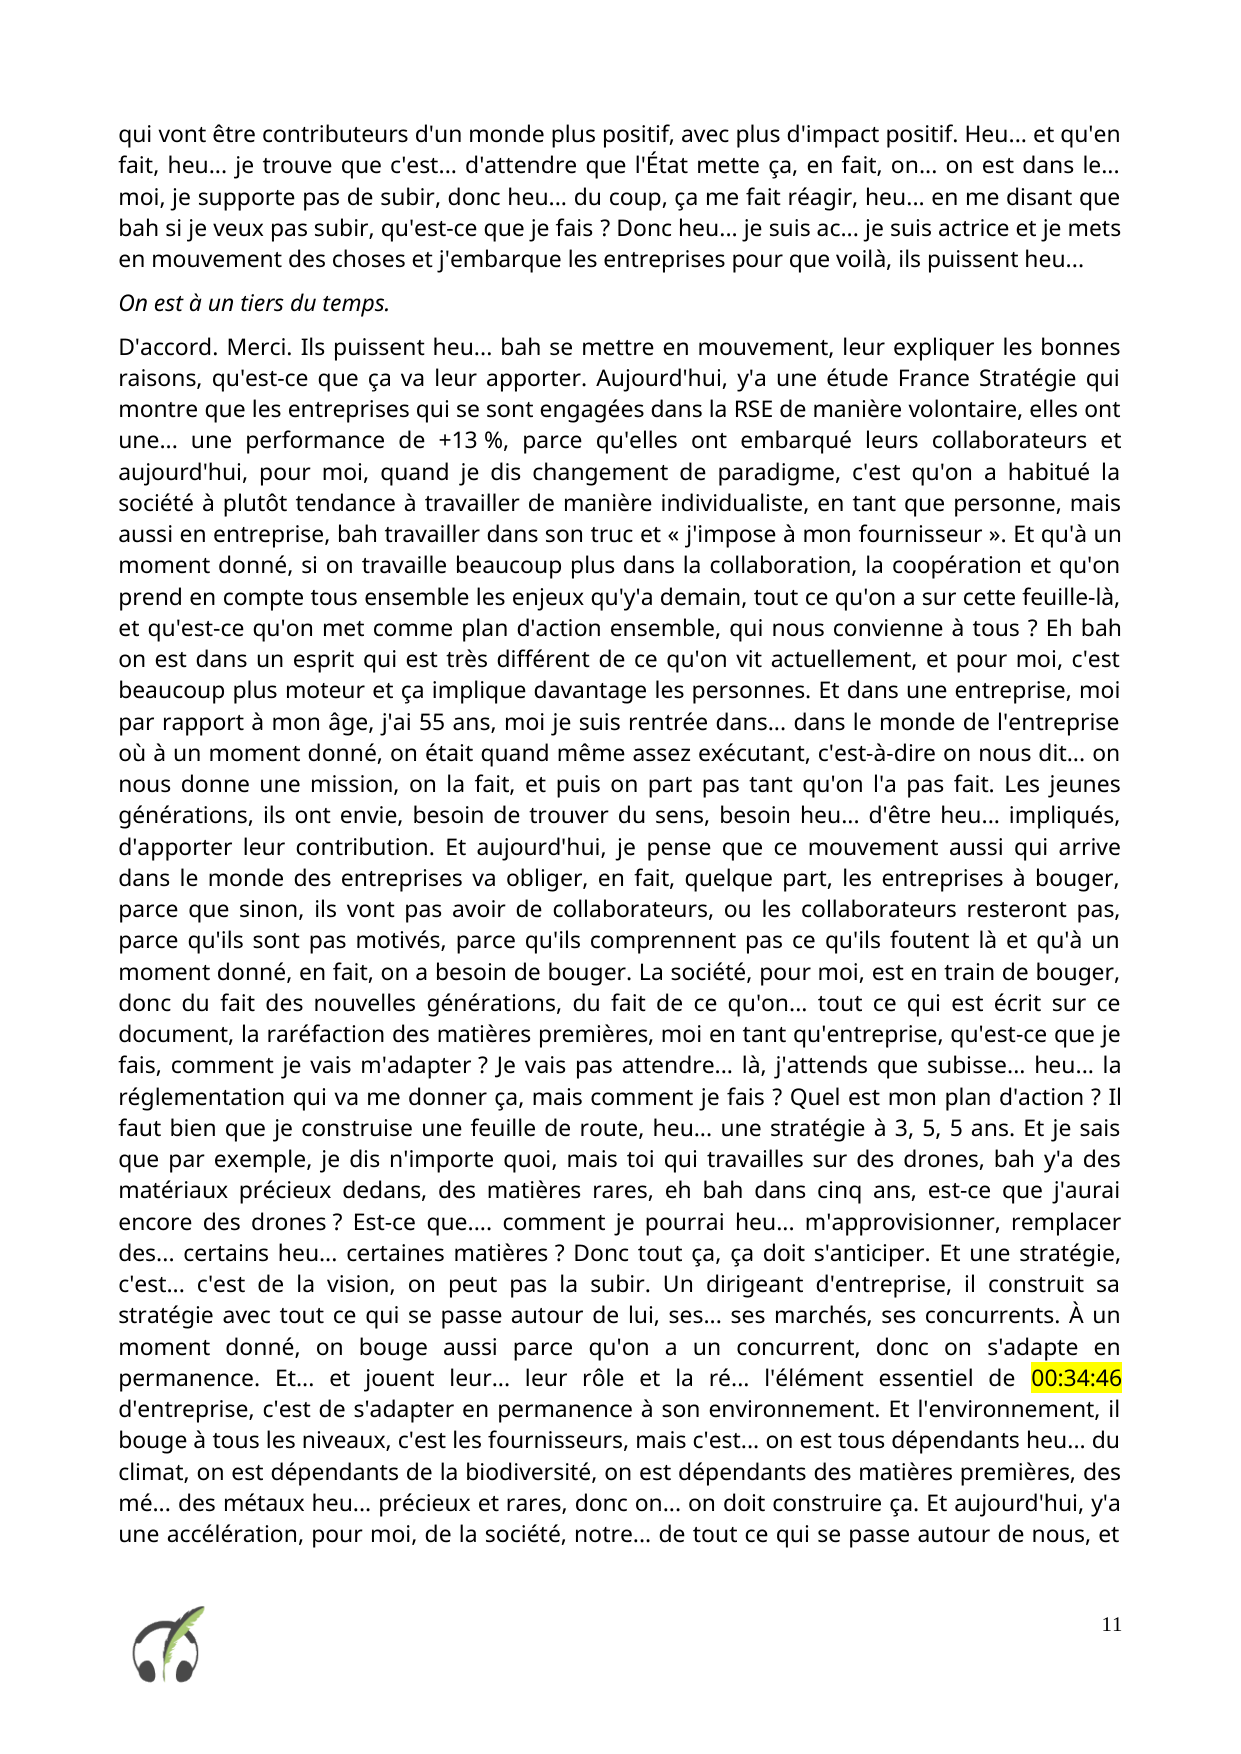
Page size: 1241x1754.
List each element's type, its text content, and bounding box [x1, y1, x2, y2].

text On est à un tiers du temps. [118, 287, 1122, 318]
picture [121, 1598, 213, 1690]
